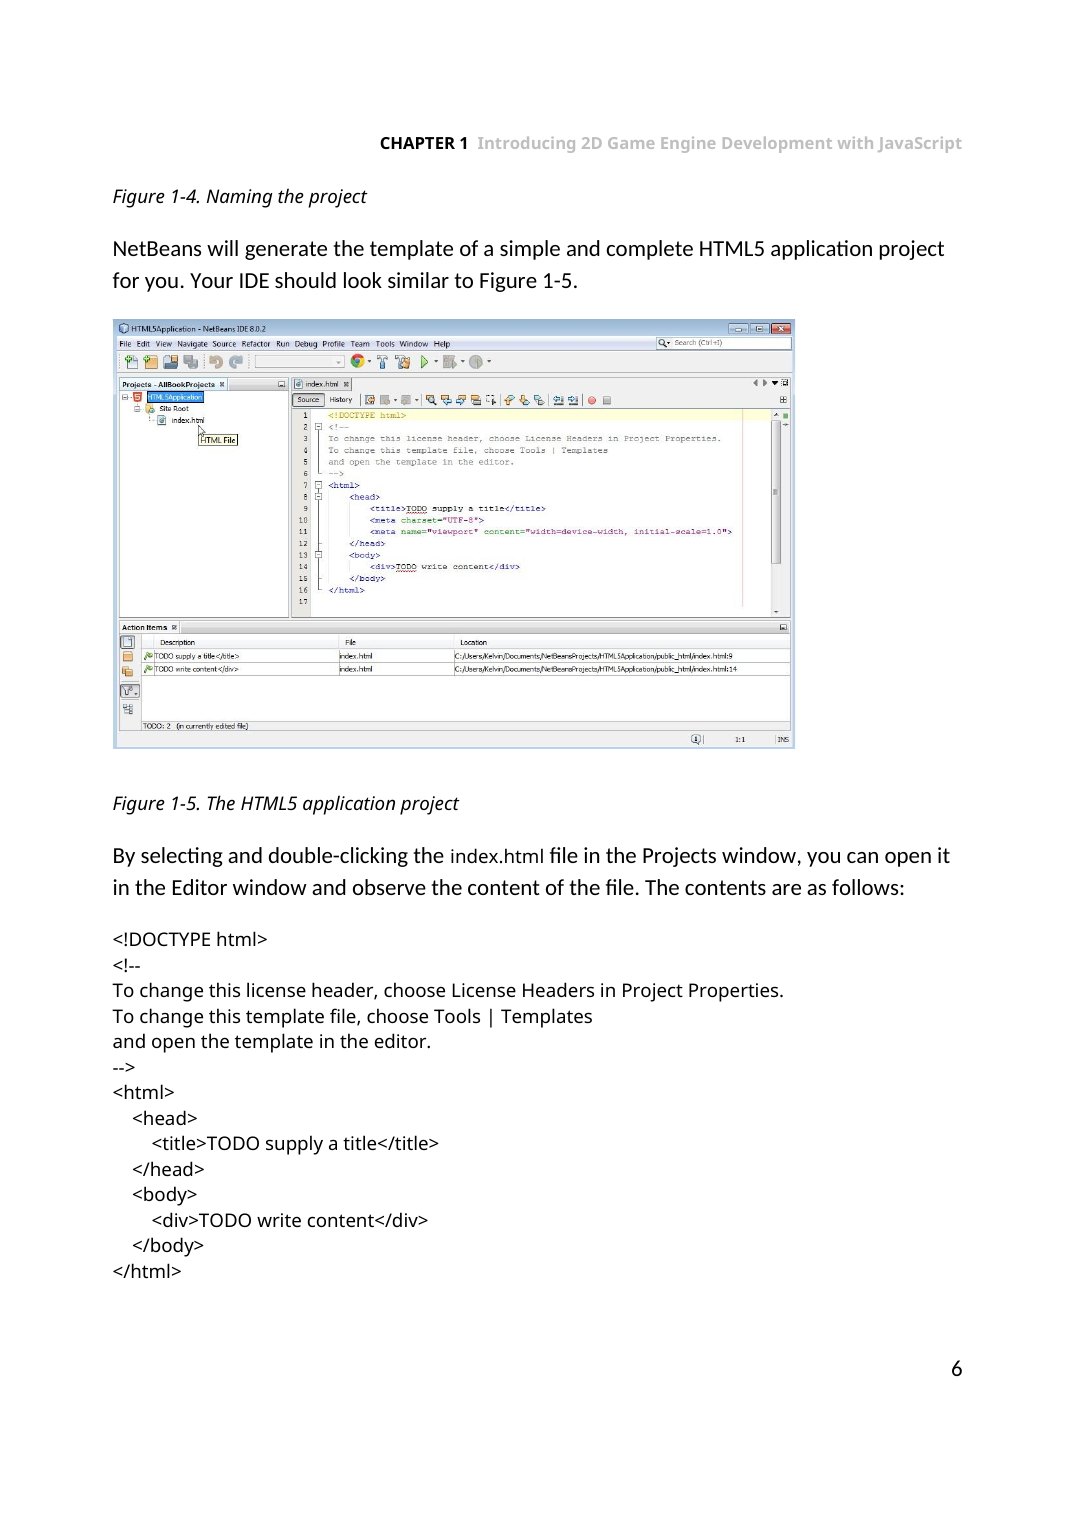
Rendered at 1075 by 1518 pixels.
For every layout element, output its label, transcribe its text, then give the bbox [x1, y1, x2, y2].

text </html> [112, 1258, 962, 1284]
text --> [112, 1054, 962, 1079]
text NetBeans will generate the template of a simple and complete HTML5 application project for you. Your IDE should look similar to Figure 1-5. [112, 234, 962, 294]
text By selecting and double-clicking the index.html file in the Projects window, you can open it in the Editor window and observe the content of the file. The contents are as follows: [112, 841, 962, 901]
text To change this template file, choose Tools | Templates [112, 1003, 962, 1028]
text <div>TODO write content</div> [112, 1207, 962, 1233]
text <!-- [112, 952, 962, 977]
text <html> [112, 1079, 962, 1105]
text To change this license header, choose License Headers in Project Properties. [112, 977, 962, 1003]
text Figure 1-4. Naming the project [112, 183, 962, 209]
text <title>TODO supply a title</title> [112, 1131, 962, 1156]
text </head> [112, 1156, 962, 1182]
picture [112, 319, 796, 749]
text and open the template in the editor. [112, 1028, 962, 1054]
text <head> [112, 1105, 962, 1131]
text </body> [112, 1233, 962, 1258]
text Figure 1-5. The HTML5 application project [112, 791, 962, 816]
text <!DOCTYPE html> [112, 926, 962, 952]
text <body> [112, 1182, 962, 1207]
